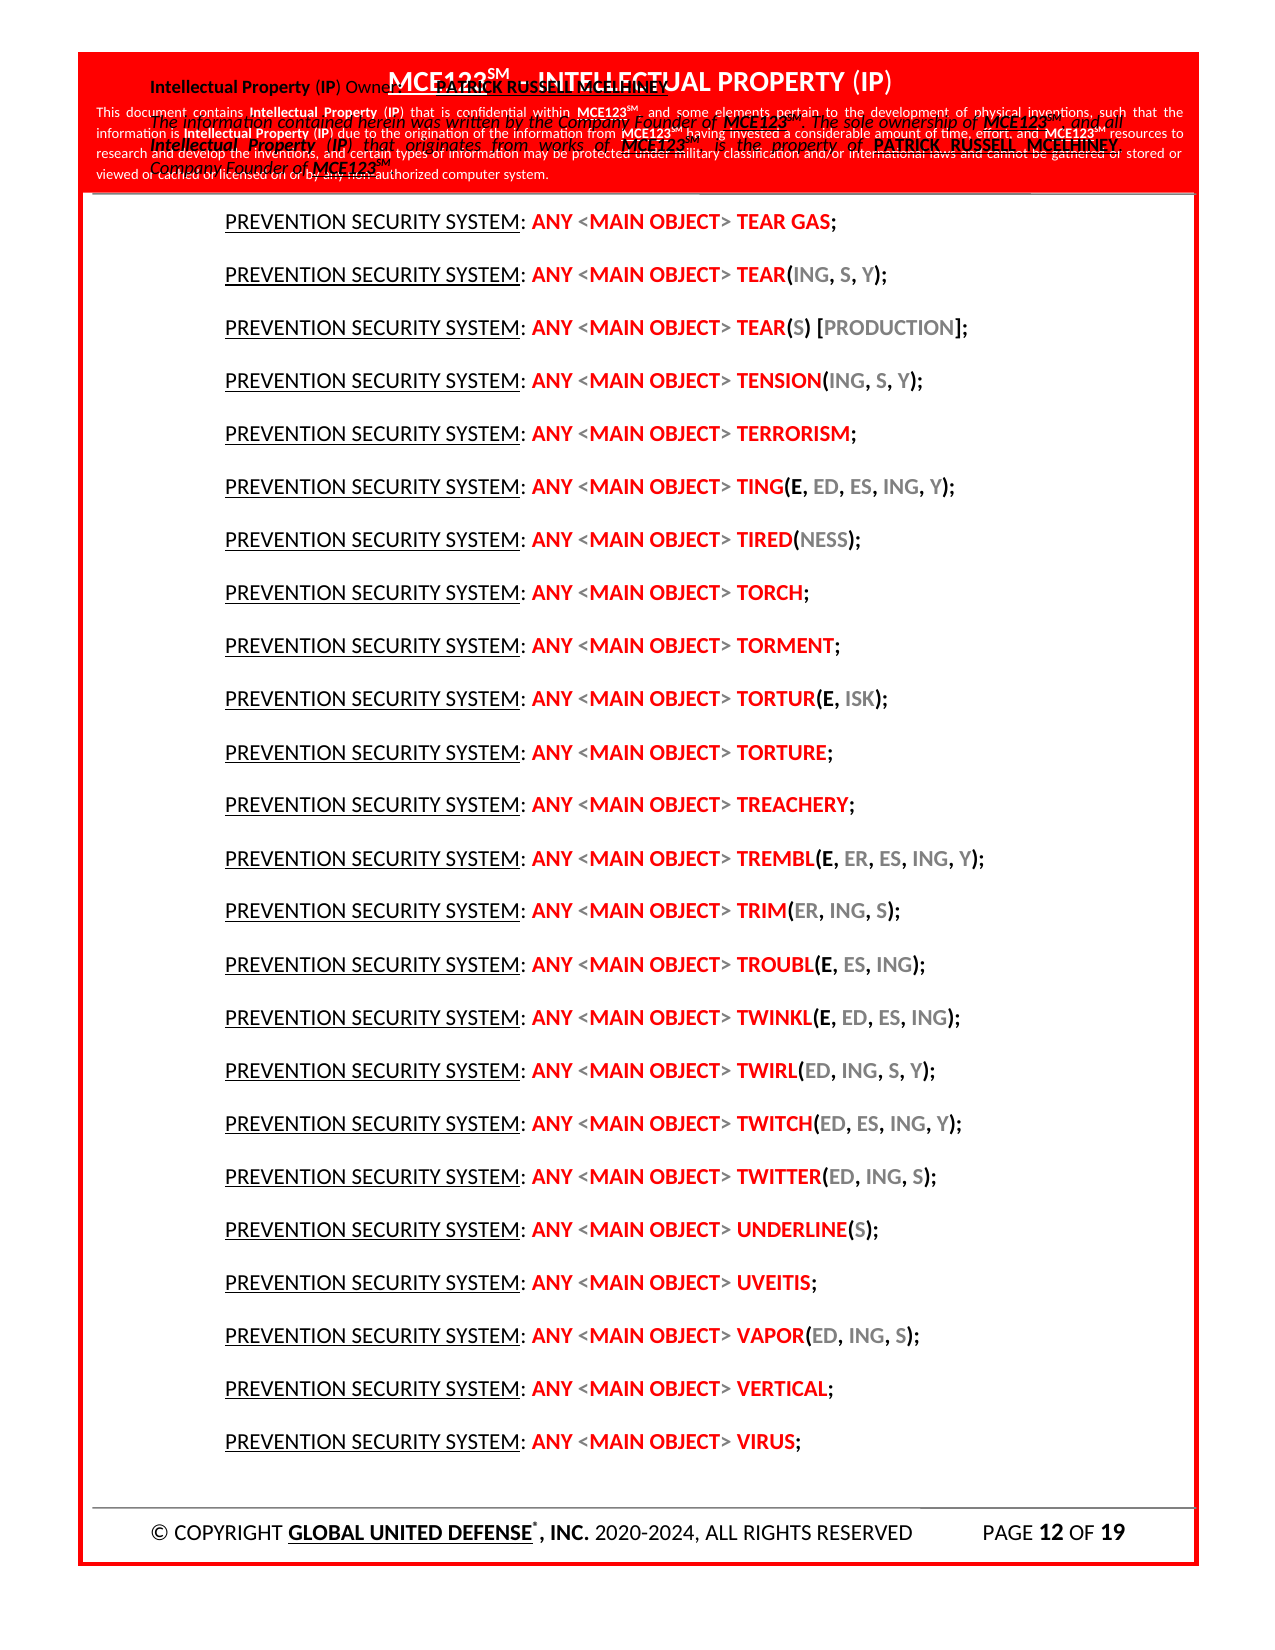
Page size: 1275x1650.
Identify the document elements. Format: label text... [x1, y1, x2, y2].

text PREVENTION SECURITY SYSTEM: ANY <MAIN OBJECT> TWINKL(E, ED, ES, ING); [225, 1003, 1125, 1031]
text PREVENTION SECURITY SYSTEM: ANY <MAIN OBJECT> UNDERLINE(S); [225, 1215, 1125, 1243]
text PREVENTION SECURITY SYSTEM: ANY <MAIN OBJECT> TENSION(ING, S, Y); [225, 366, 1125, 394]
text PREVENTION SECURITY SYSTEM: ANY <MAIN OBJECT> TING(E, ED, ES, ING, Y); [225, 472, 1125, 501]
text PREVENTION SECURITY SYSTEM: ANY <MAIN OBJECT> TORCH; [225, 578, 1125, 607]
text PREVENTION SECURITY SYSTEM: ANY <MAIN OBJECT> TEAR(ING, S, Y); [225, 260, 1125, 288]
text PREVENTION SECURITY SYSTEM: ANY <MAIN OBJECT> VIRUS; [225, 1427, 1125, 1455]
text PREVENTION SECURITY SYSTEM: ANY <MAIN OBJECT> TREACHERY; [225, 791, 1125, 819]
text PREVENTION SECURITY SYSTEM: ANY <MAIN OBJECT> TEAR GAS; [225, 207, 1125, 235]
text PREVENTION SECURITY SYSTEM: ANY <MAIN OBJECT> TORMENT; [225, 632, 1125, 659]
text PREVENTION SECURITY SYSTEM: ANY <MAIN OBJECT> TORTUR(E, ISK); [225, 684, 1125, 713]
text PREVENTION SECURITY SYSTEM: ANY <MAIN OBJECT> TRIM(ER, ING, S); [225, 897, 1125, 925]
text PREVENTION SECURITY SYSTEM: ANY <MAIN OBJECT> TORTURE; [225, 738, 1125, 766]
text PREVENTION SECURITY SYSTEM: ANY <MAIN OBJECT> TERRORISM; [225, 419, 1125, 447]
text PREVENTION SECURITY SYSTEM: ANY <MAIN OBJECT> TWIRL(ED, ING, S, Y); [225, 1056, 1125, 1084]
text PREVENTION SECURITY SYSTEM: ANY <MAIN OBJECT> TEAR(S) [PRODUCTION]; [225, 313, 1125, 341]
text PREVENTION SECURITY SYSTEM: ANY <MAIN OBJECT> TWITCH(ED, ES, ING, Y); [225, 1109, 1125, 1137]
text PREVENTION SECURITY SYSTEM: ANY <MAIN OBJECT> VAPOR(ED, ING, S); [225, 1321, 1125, 1349]
text PREVENTION SECURITY SYSTEM: ANY <MAIN OBJECT> TIRED(NESS); [225, 526, 1125, 553]
text PREVENTION SECURITY SYSTEM: ANY <MAIN OBJECT> UVEITIS; [225, 1268, 1125, 1296]
text PREVENTION SECURITY SYSTEM: ANY <MAIN OBJECT> TREMBL(E, ER, ES, ING, Y); [225, 844, 1125, 872]
text PREVENTION SECURITY SYSTEM: ANY <MAIN OBJECT> TWITTER(ED, ING, S); [225, 1162, 1125, 1190]
text PREVENTION SECURITY SYSTEM: ANY <MAIN OBJECT> TROUBL(E, ES, ING); [225, 950, 1125, 978]
text PREVENTION SECURITY SYSTEM: ANY <MAIN OBJECT> VERTICAL; [225, 1374, 1125, 1402]
